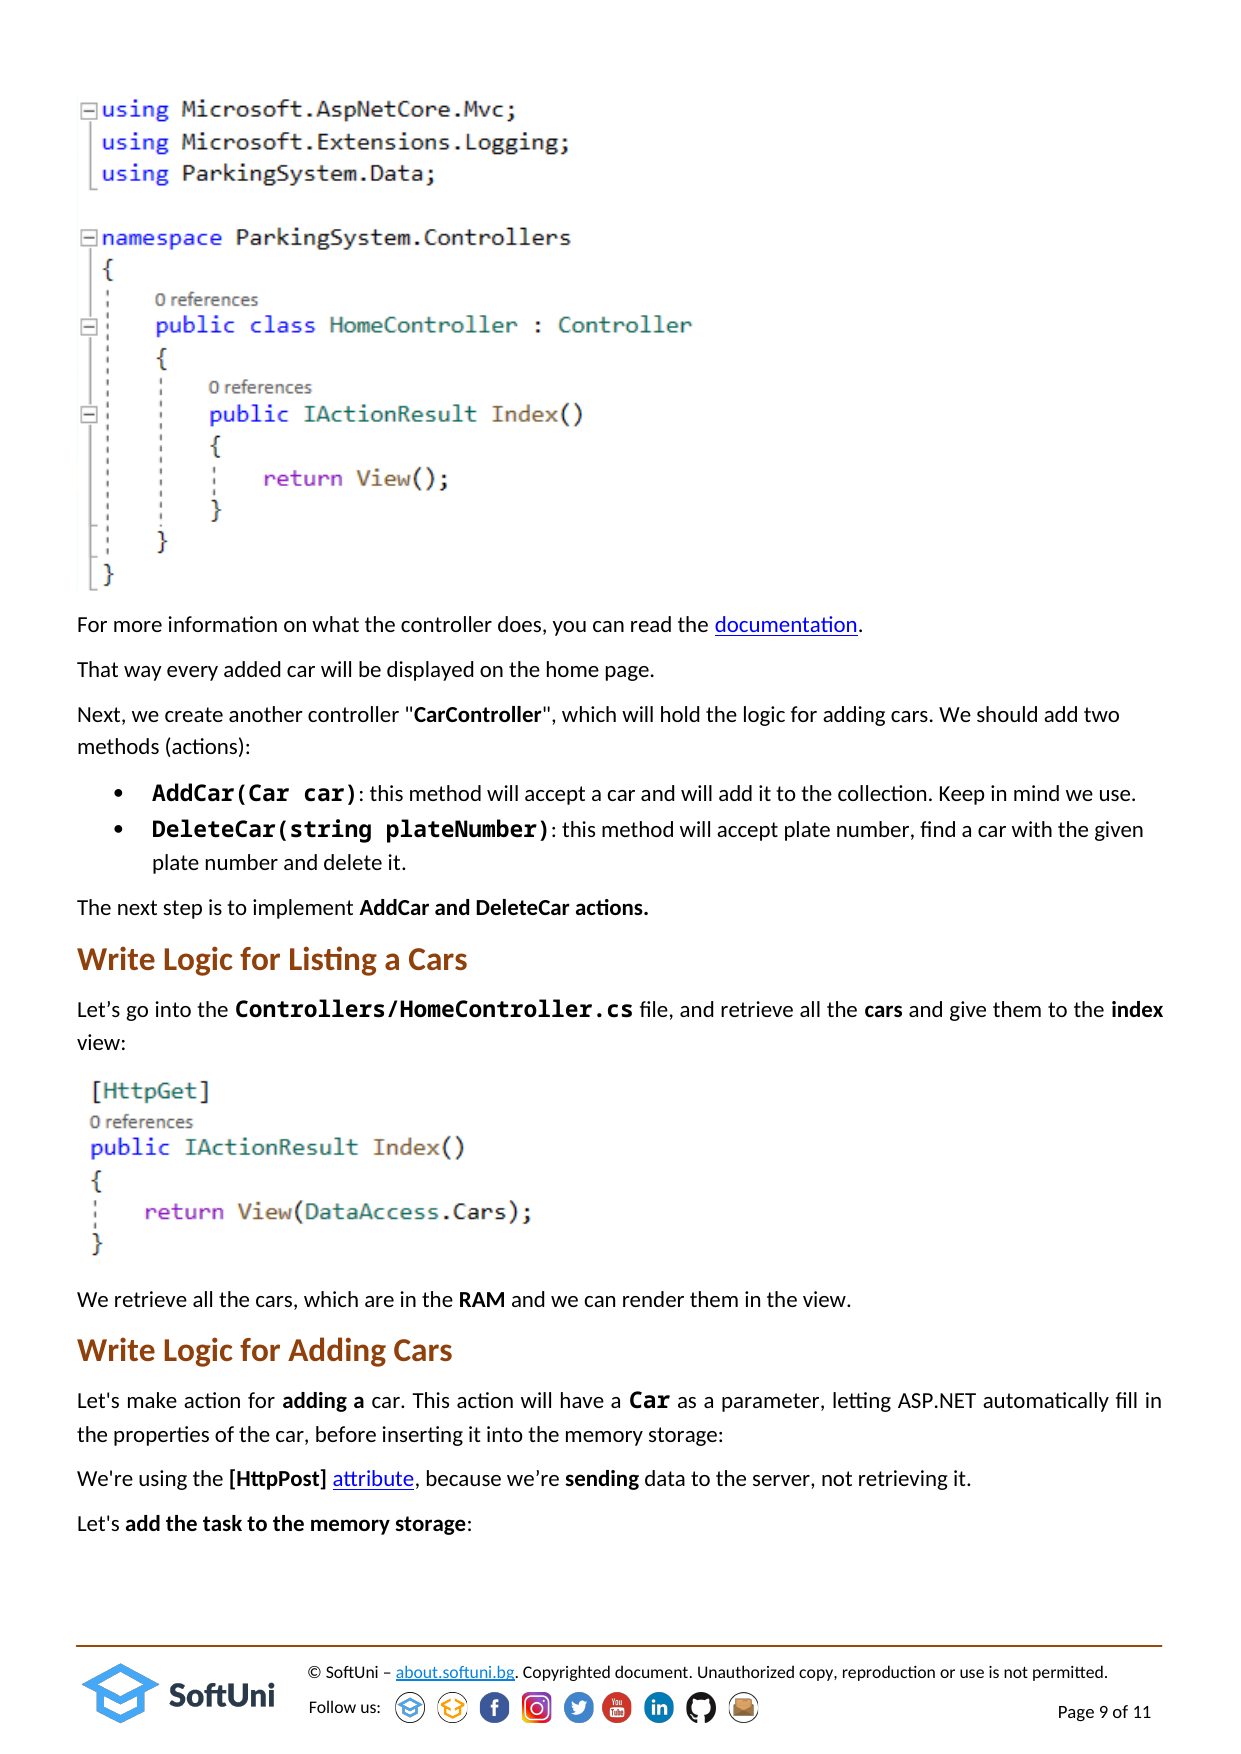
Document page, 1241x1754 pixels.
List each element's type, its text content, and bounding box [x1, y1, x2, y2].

text The next step is to implement AddCar and DeleteCar actions. [77, 893, 1163, 921]
list DeleteCar(string plateNumber): this method will accept plate number, find a car with the given plate number and delete it. [114, 813, 1163, 876]
subtitle Write Logic for Adding Cars [77, 1329, 1163, 1370]
picture [76, 95, 707, 594]
picture [76, 1072, 548, 1268]
picture [686, 1692, 716, 1723]
picture [644, 1692, 653, 1701]
picture [437, 1692, 468, 1723]
picture [479, 1692, 510, 1723]
picture [665, 1714, 674, 1723]
text We're using the [HttpPost] attribute, because we’re sending data to the server, not retrieving it. [77, 1464, 1163, 1493]
picture [602, 1692, 632, 1723]
picture [728, 1692, 759, 1723]
text Let’s go into the Controllers/HomeController.cs file, and retrieve all the cars and give them to the index view: [77, 993, 1163, 1056]
text For more information on what the controller does, you can read the documentation. [77, 611, 1163, 638]
text Next, we create another controller "CarController", which will hold the logic for adding cars. We should add two methods (actions): [77, 700, 1163, 760]
picture [665, 1692, 674, 1701]
picture [658, 1705, 667, 1714]
picture [644, 1714, 653, 1723]
subtitle Write Logic for Listing a Cars [77, 937, 1163, 978]
text We retrieve all the cars, which are in the RAM and we can render them in the view. [77, 1285, 1163, 1313]
picture [564, 1692, 594, 1723]
list AddCar(Car car): this method will accept a car and will add it to the collection. Keep in mind we use. [114, 777, 1163, 808]
picture [75, 1658, 281, 1729]
picture [522, 1692, 552, 1723]
text Let's add the task to the memory storage: [77, 1509, 1163, 1537]
text Let's make action for adding a car. This action will have a Car as a parameter, letting ASP.NET automatically fill in the properties of the car, before inserting it into the memory storage: [77, 1384, 1163, 1448]
picture [395, 1692, 425, 1723]
text That way every added car will be displayed on the home page. [77, 655, 1163, 683]
